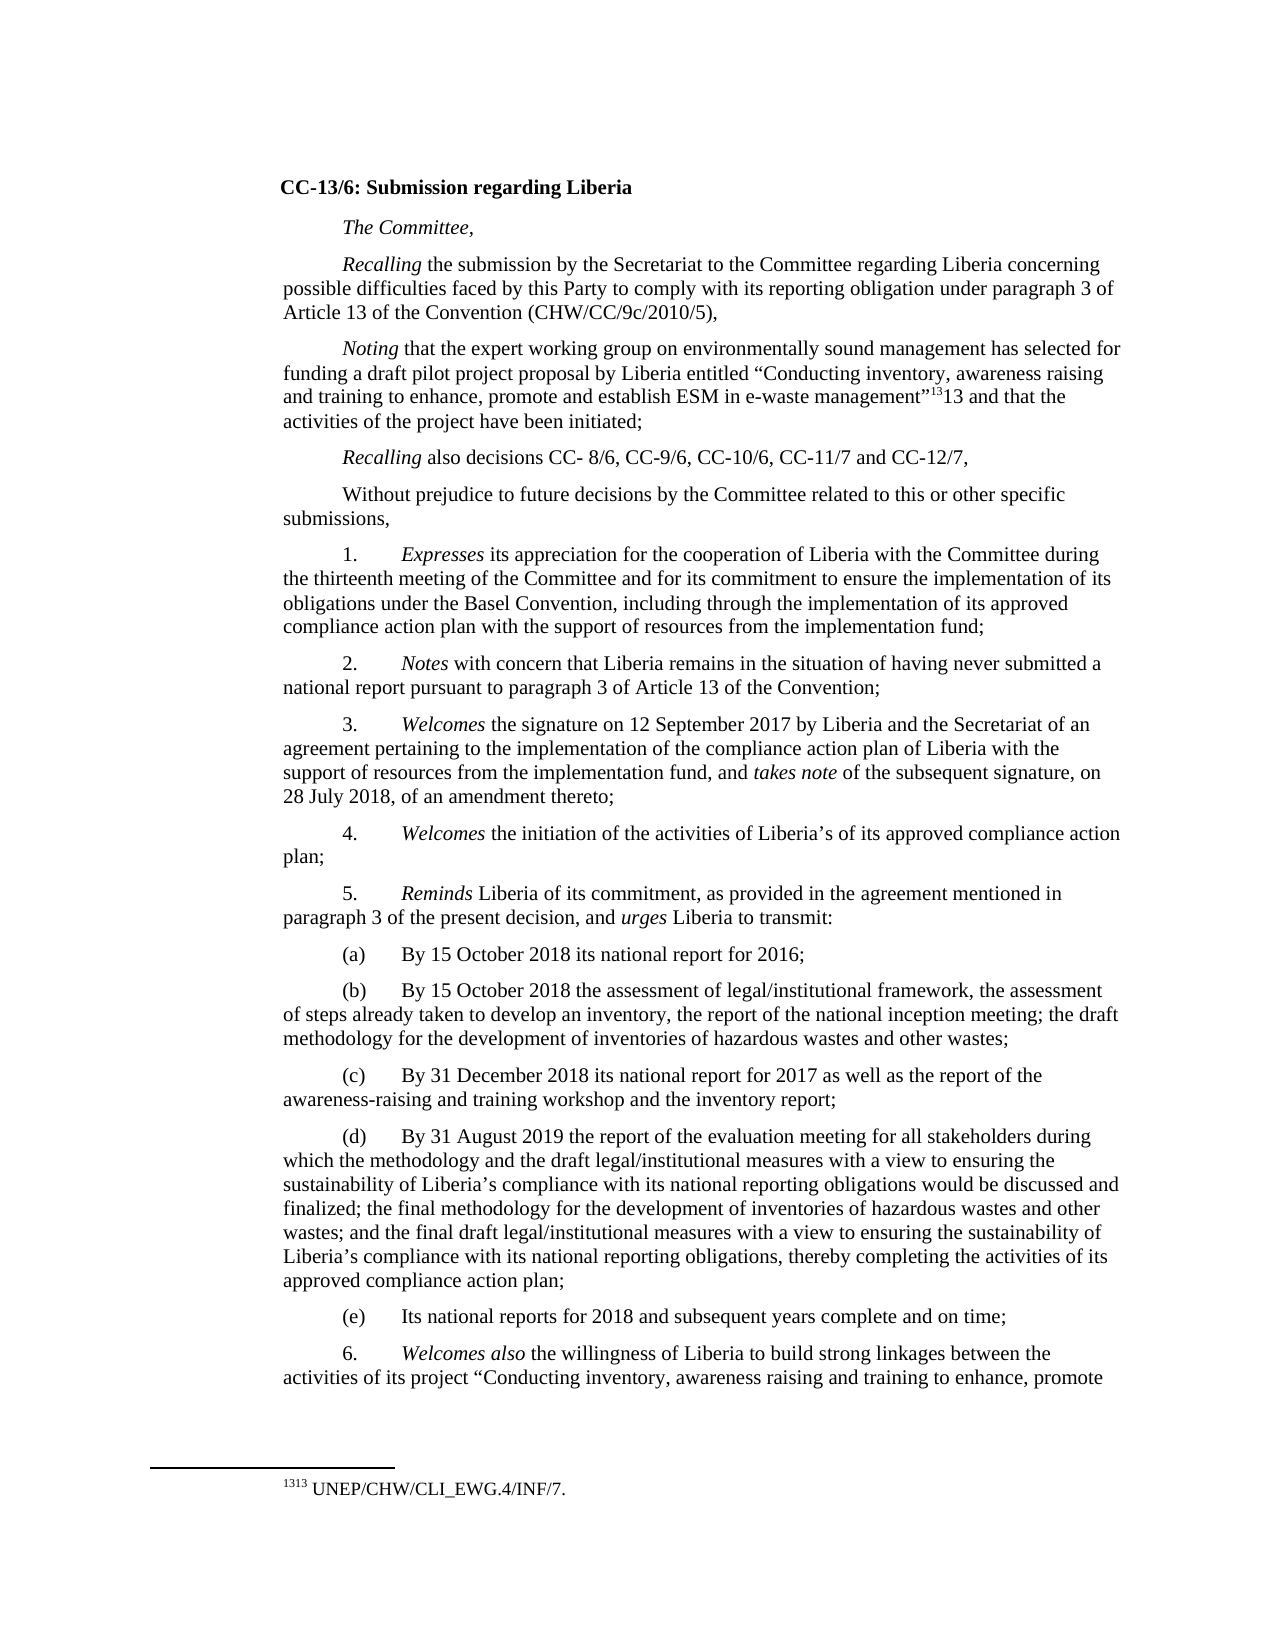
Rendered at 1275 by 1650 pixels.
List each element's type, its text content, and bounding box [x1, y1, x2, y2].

text Recalling also decisions CC- 8/6, CC-9/6, CC-10/6, CC-11/7 and CC-12/7, [283, 445, 1125, 469]
text Recalling the submission by the Secretariat to the Committee regarding Liberia concerning possible difficulties faced by this Party to comply with its reporting obligation under paragraph 3 of Article 13 of the Convention (CHW/CC/9c/2010/5), [283, 252, 1125, 324]
list Welcomes the initiation of the activities of Liberia’s of its approved compliance action plan; [283, 820, 1125, 868]
list Its national reports for 2018 and subsequent years complete and on time; [283, 1304, 1125, 1328]
list By 31 December 2018 its national report for 2017 as well as the report of the awareness-raising and training workshop and the inventory report; [283, 1063, 1125, 1111]
list By 31 August 2019 the report of the evaluation meeting for all stakeholders during which the methodology and the draft legal/institutional measures with a view to ensuring the sustainability of Liberia’s compliance with its national reporting obligations would be discussed and finalized; the final methodology for the development of inventories of hazardous wastes and other wastes; and the final draft legal/institutional measures with a view to ensuring the sustainability of Liberia’s compliance with its national reporting obligations, thereby completing the activities of its approved compliance action plan; [283, 1123, 1125, 1292]
text CC-13/6: Submission regarding Liberia [150, 175, 1125, 199]
list By 15 October 2018 the assessment of legal/institutional framework, the assessment of steps already taken to develop an inventory, the report of the national inception meeting; the draft methodology for the development of inventories of hazardous wastes and other wastes; [283, 978, 1125, 1050]
list Welcomes the signature on 12 September 2017 by Liberia and the Secretariat of an agreement pertaining to the implementation of the compliance action plan of Liberia with the support of resources from the implementation fund, and takes note of the subsequent signature, on 28 July 2018, of an amendment thereto; [283, 712, 1125, 808]
text Noting that the expert working group on environmentally sound management has selected for funding a draft pilot project proposal by Liberia entitled “Conducting inventory, awareness raising and training to enhance, promote and establish ESM in e-waste management”13 and that the activities of the project have been initiated; [283, 336, 1125, 433]
list Notes with concern that Liberia remains in the situation of having never submitted a national report pursuant to paragraph 3 of Article 13 of the Convention; [283, 651, 1125, 699]
text The Committee, [283, 215, 1125, 239]
list Expresses its appreciation for the cooperation of Liberia with the Committee during the thirteenth meeting of the Committee and for its commitment to ensure the implementation of its obligations under the Basel Convention, including through the implementation of its approved compliance action plan with the support of resources from the implementation fund; [283, 542, 1125, 638]
list By 15 October 2018 its national report for 2016; [283, 942, 1125, 966]
text Without prejudice to future decisions by the Committee related to this or other specific submissions, [283, 482, 1125, 530]
list Reminds Liberia of its commitment, as provided in the agreement mentioned in paragraph 3 of the present decision, and urges Liberia to transmit: [283, 881, 1125, 929]
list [283, 1341, 1125, 1418]
